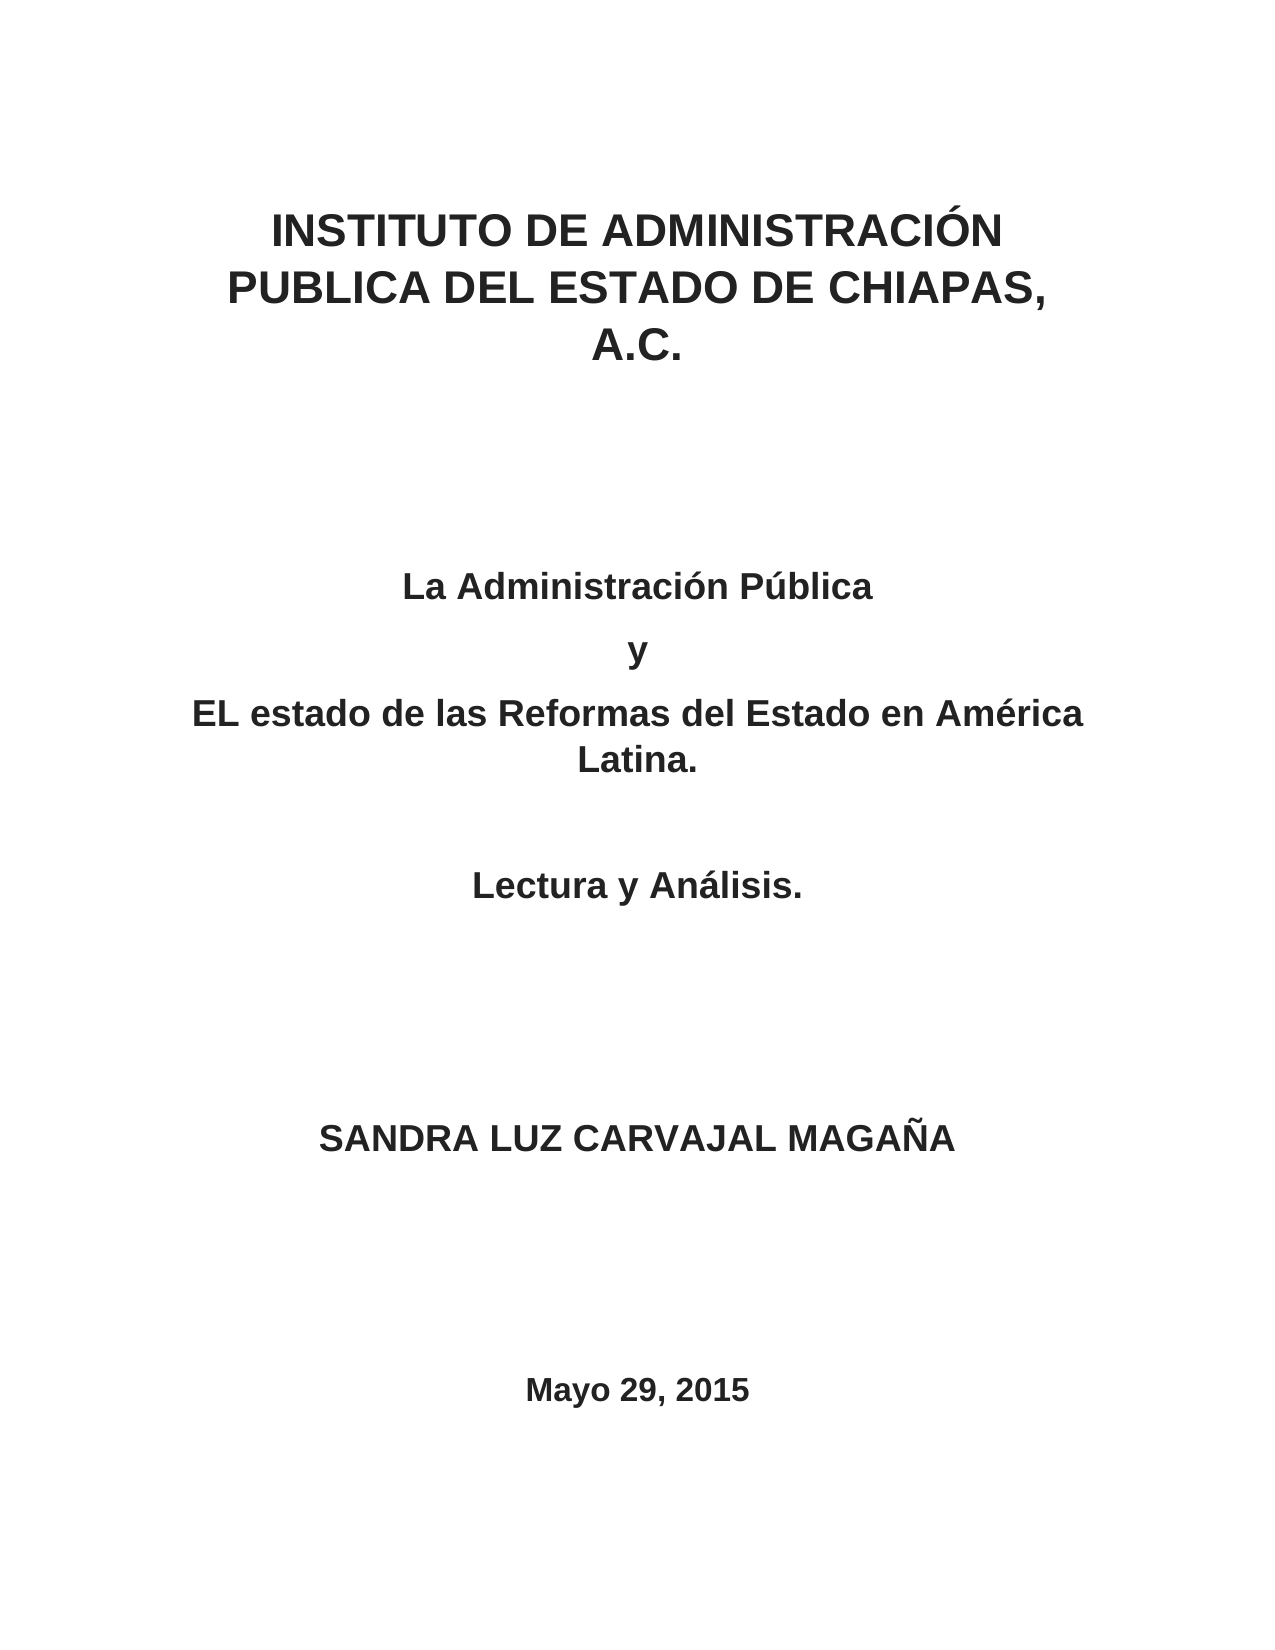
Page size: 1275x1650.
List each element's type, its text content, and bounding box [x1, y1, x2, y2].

text y [177, 627, 1098, 671]
text La Administración Pública [177, 564, 1098, 607]
text EL estado de las Reformas del Estado en América Latina. [177, 691, 1098, 780]
text Lectura y Análisis. [177, 864, 1098, 907]
text Mayo 29, 2015 [177, 1369, 1098, 1408]
text SANDRA LUZ CARVAJAL MAGAÑA [177, 1117, 1098, 1160]
text INSTITUTO DE ADMINISTRACIÓN PUBLICA DEL ESTADO DE CHIAPAS, A.C. [177, 204, 1098, 370]
